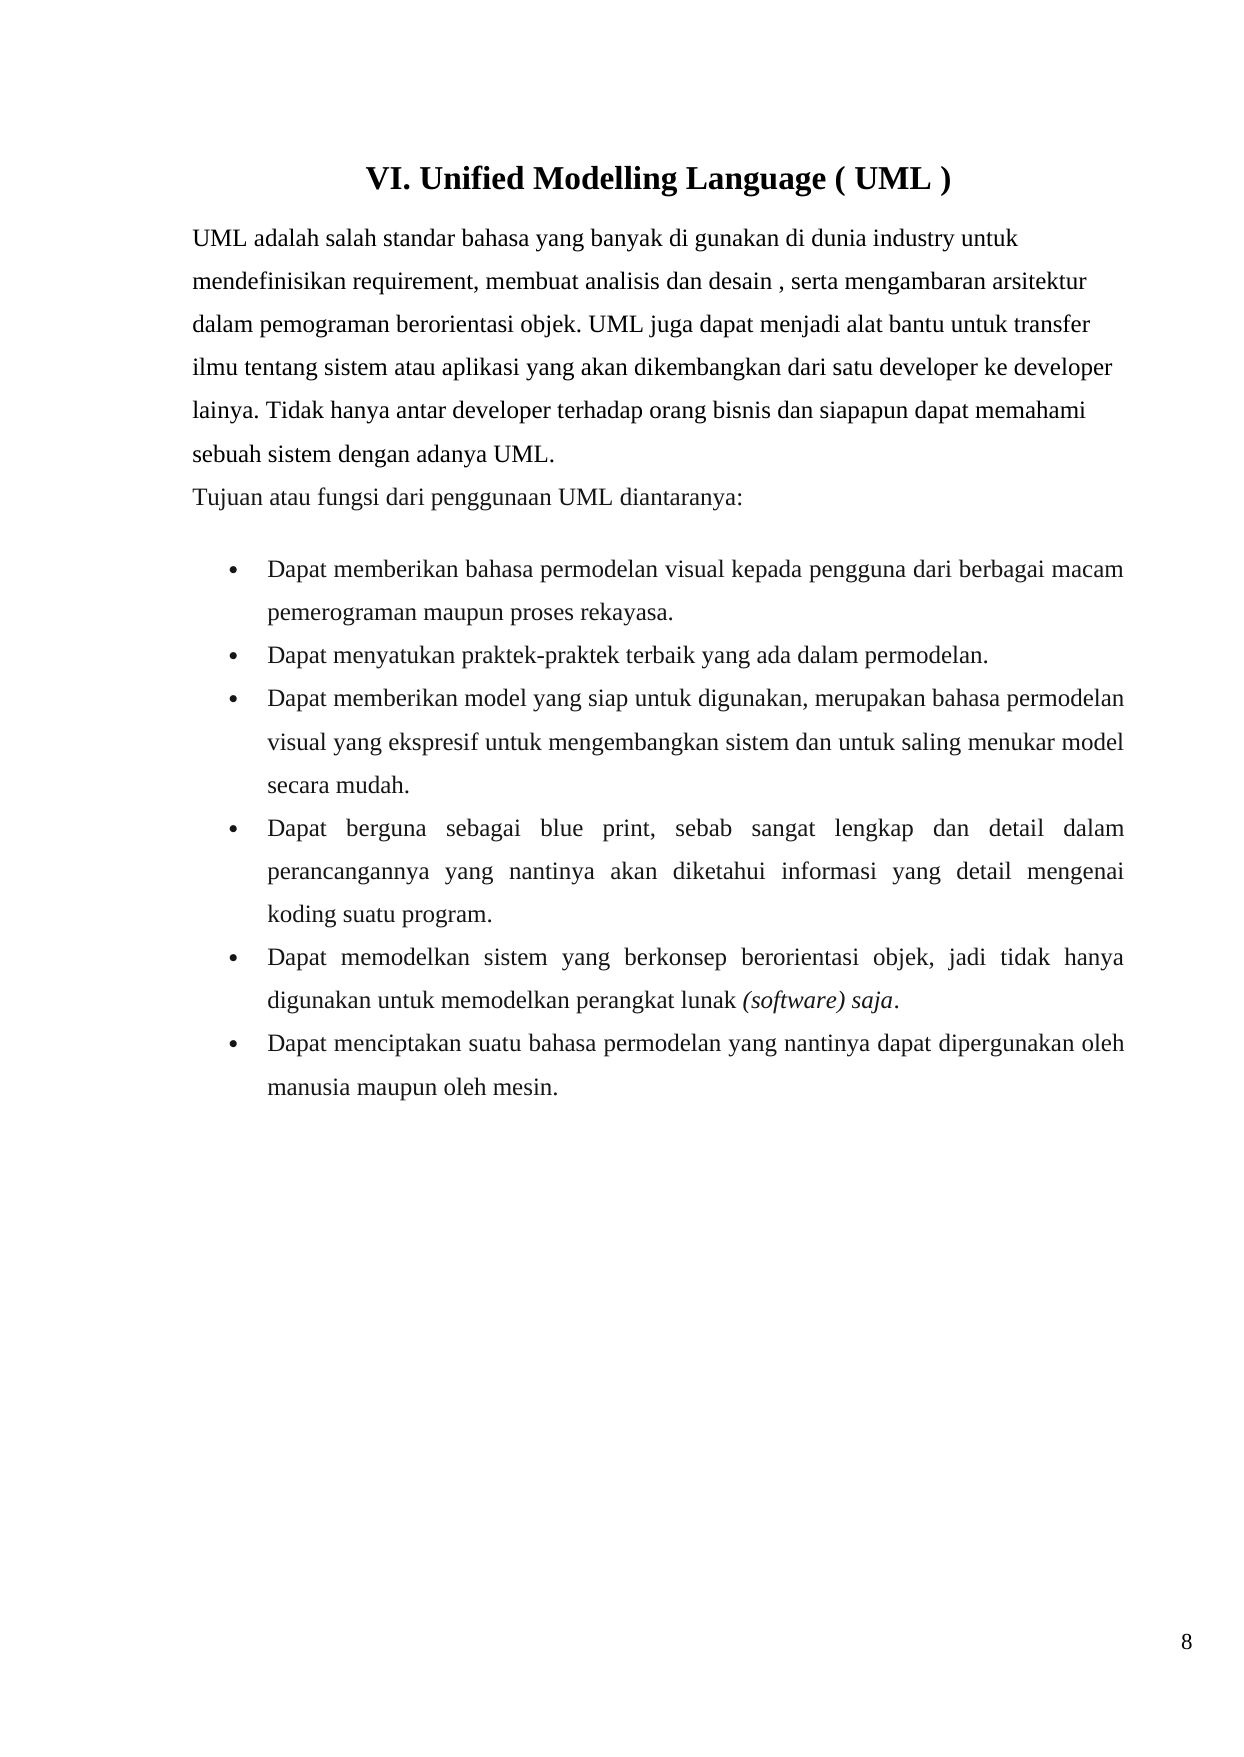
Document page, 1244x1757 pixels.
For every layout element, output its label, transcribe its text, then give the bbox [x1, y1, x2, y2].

list Dapat menyatukan praktek-praktek terbaik yang ada dalam permodelan. [229, 640, 1125, 669]
text UML adalah salah standar bahasa yang banyak di gunakan di dunia industry untuk mendefinisikan requirement, membuat analisis dan desain , serta mengambaran arsitektur dalam pemograman berorientasi objek. UML juga dapat menjadi alat bantu untuk transfer ilmu tentang sistem atau aplikasi yang akan dikembangkan dari satu developer ke developer lainya. Tidak hanya antar developer terhadap orang bisnis dan siapapun dapat memahami sebuah sistem dengan adanya UML. [192, 223, 1125, 467]
list Dapat memodelkan sistem yang berkonsep berorientasi objek, jadi tidak hanya digunakan untuk memodelkan perangkat lunak (software) saja. [229, 942, 1125, 1014]
list Dapat berguna sebagai blue print, sebab sangat lengkap dan detail dalam perancangannya yang nantinya akan diketahui informasi yang detail mengenai koding suatu program. [229, 813, 1125, 928]
text Tujuan atau fungsi dari penggunaan UML diantaranya: [192, 482, 1125, 511]
list Dapat memberikan model yang siap untuk digunakan, merupakan bahasa permodelan visual yang ekspresif untuk mengembangkan sistem dan untuk saling menukar model secara mudah. [229, 683, 1125, 798]
text VI. Unified Modelling Language ( UML ) [192, 158, 1125, 197]
picture [1176, 1627, 1208, 1657]
list Dapat menciptakan suatu bahasa permodelan yang nantinya dapat dipergunakan oleh manusia maupun oleh mesin. [229, 1028, 1125, 1100]
list Dapat memberikan bahasa permodelan visual kepada pengguna dari berbagai macam pemerograman maupun proses rekayasa. [229, 554, 1125, 626]
